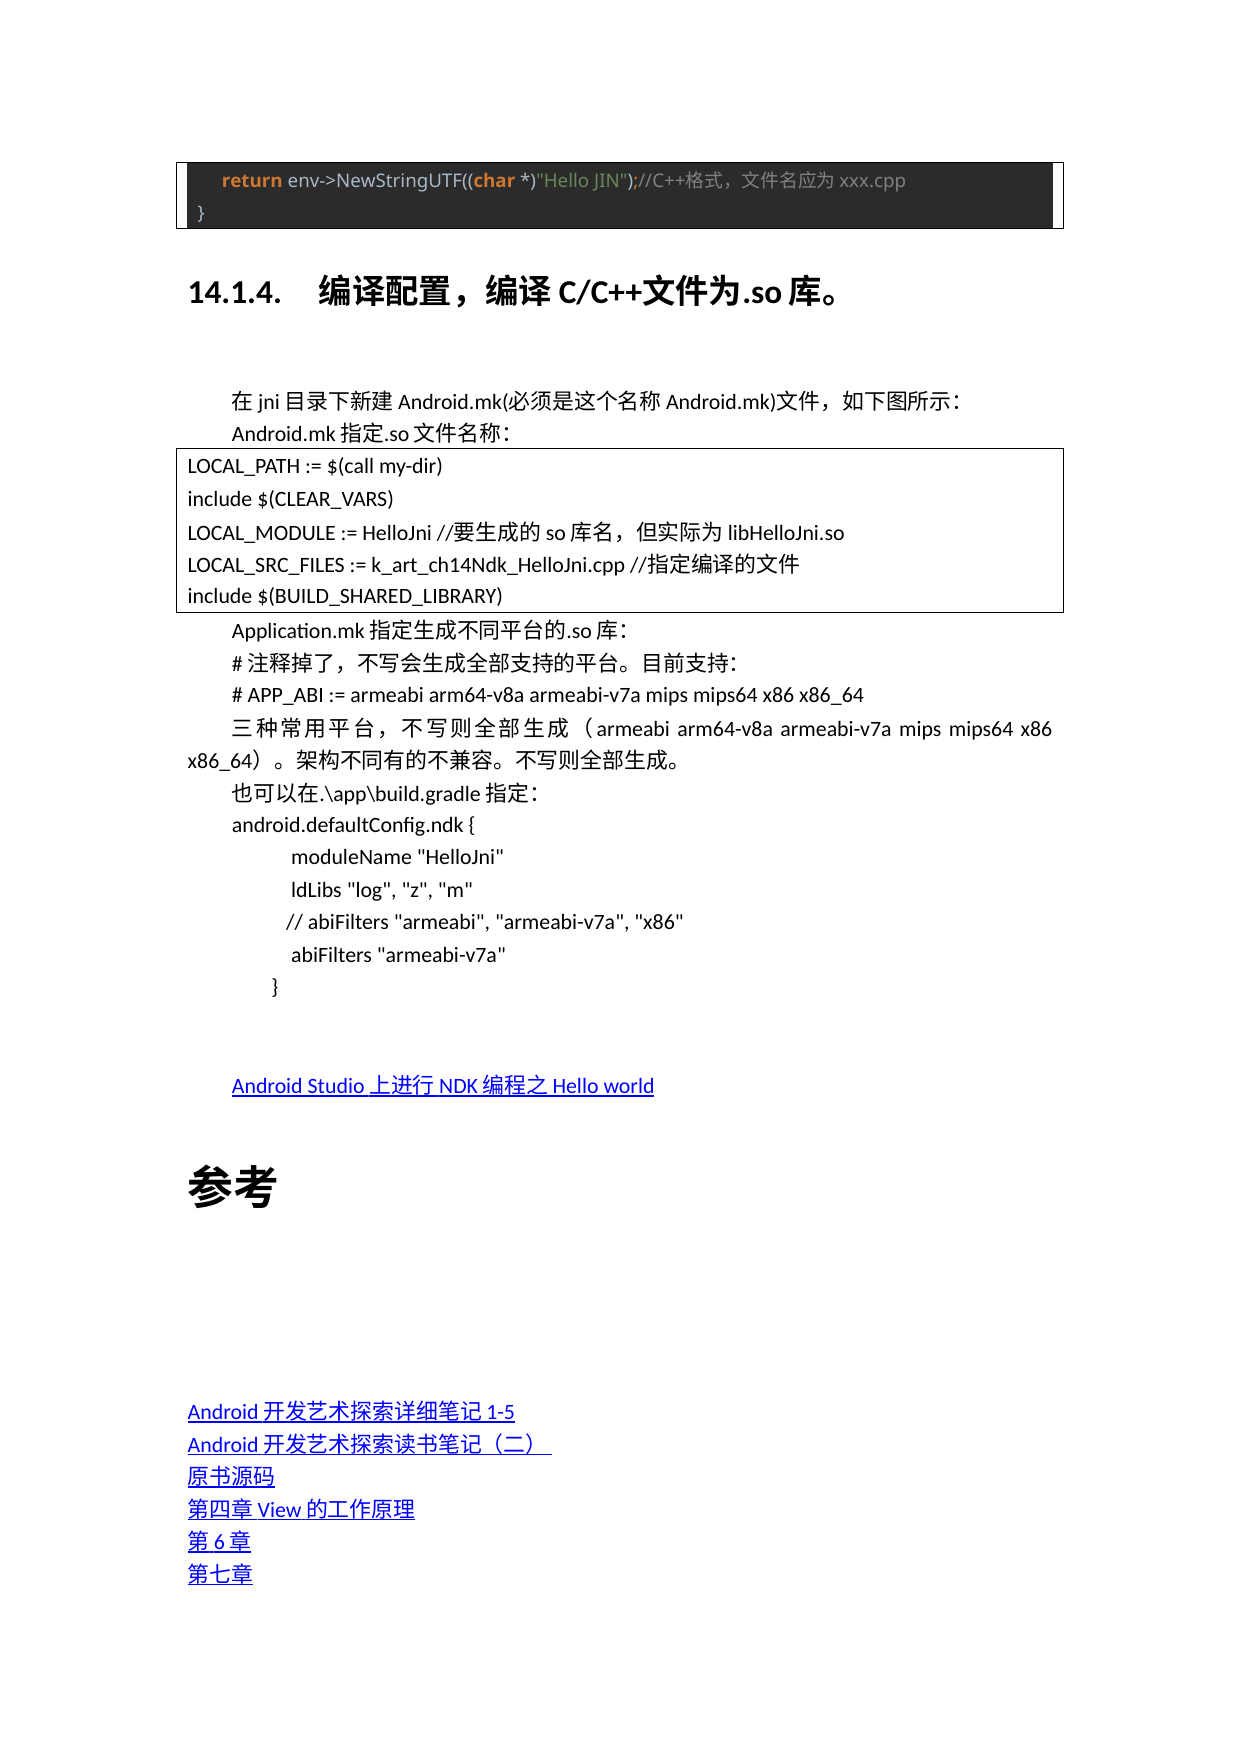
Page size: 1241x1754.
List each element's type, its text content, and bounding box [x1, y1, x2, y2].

text } [187, 970, 1053, 1003]
text # 注释掉了，不写会生成全部支持的平台。目前支持： [187, 645, 1053, 678]
subtitle 参考 [187, 1136, 1053, 1233]
text 第四章View的工作原理 [187, 1491, 1053, 1524]
text Application.mk指定生成不同平台的.so库： [187, 613, 1053, 645]
text Android.mk指定.so文件名称： [187, 416, 1053, 448]
text android.defaultConfig.ndk { [187, 808, 1053, 840]
text 也可以在.\app\build.gradle指定： [187, 775, 1053, 808]
text 在jni目录下新建Android.mk(必须是这个名称Android.mk)文件，如下图所示： [187, 383, 1053, 416]
subtitle 编译配置，编译C/C++文件为.so库。 [187, 256, 1053, 321]
text moduleName "HelloJni" [187, 840, 1053, 873]
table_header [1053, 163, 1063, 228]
text abiFilters "armeabi-v7a" [187, 938, 1053, 970]
text Android开发艺术探索读书笔记（二） [187, 1426, 1053, 1459]
text // abiFilters "armeabi", "armeabi-v7a", "x86" [187, 905, 1053, 938]
text 第七章 [187, 1556, 1053, 1589]
text 第6章 [187, 1524, 1053, 1556]
text # APP_ABI := armeabi arm64-v8a armeabi-v7a mips mips64 x86 x86_64 [187, 678, 1053, 710]
text ldLibs "log", "z", "m" [187, 873, 1053, 905]
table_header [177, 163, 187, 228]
text 三种常用平台，不写则全部生成（armeabi arm64-v8a armeabi-v7a mips mips64 x86 x86_64）。架构不同有的不兼容。不写则全部生成。 [187, 710, 1053, 775]
text 原书源码 [187, 1459, 1053, 1491]
text Android Studio上进行NDK编程之Hello world [187, 1068, 1053, 1100]
table_header LOCAL_PATH := $(call my-dir) include $(CLEAR_VARS) LOCAL_MODULE := HelloJni //要生成的so库名，但实际为libHelloJni.so LOCAL_SRC_FILES := k_art_ch14Ndk_HelloJni.cpp //指定编译的文件 include $(BUILD_SHARED_LIBRARY) [177, 449, 1063, 612]
text Android开发艺术探索详细笔记1-5 [187, 1394, 1053, 1426]
